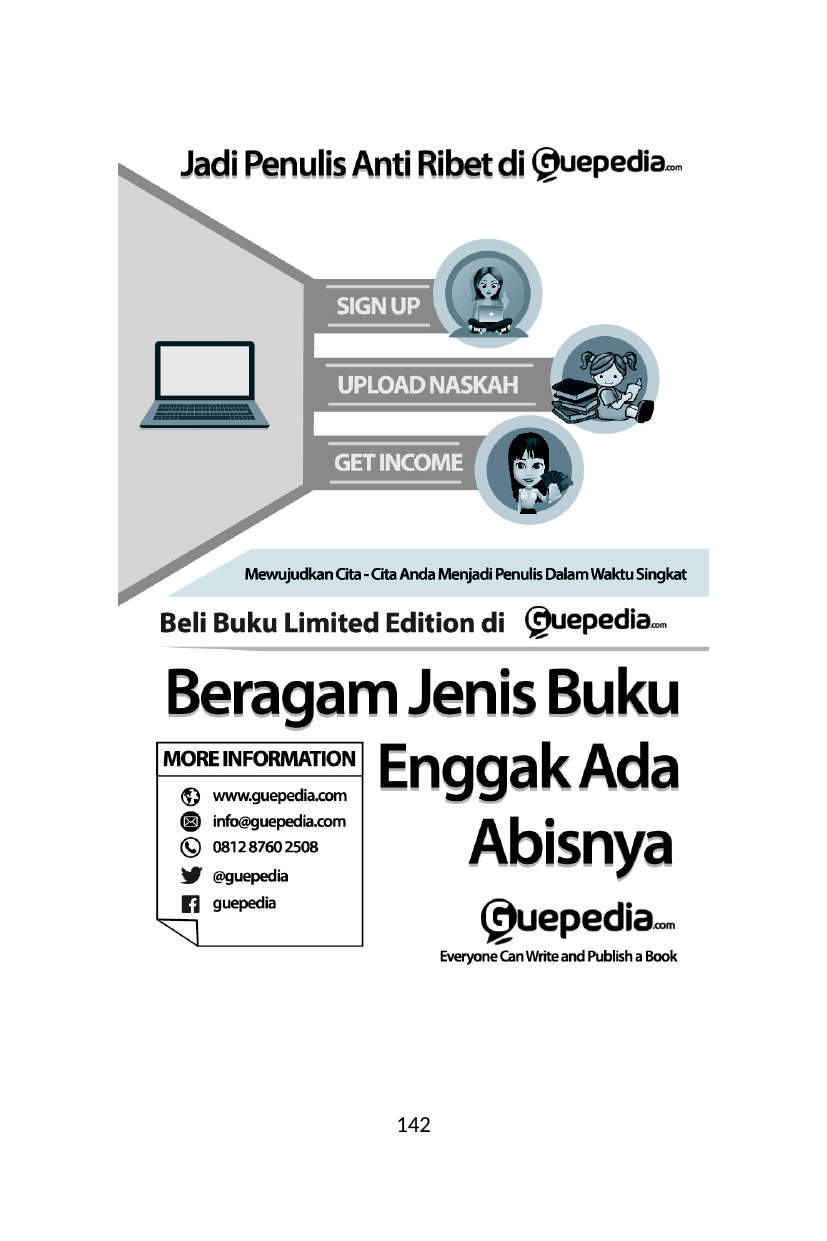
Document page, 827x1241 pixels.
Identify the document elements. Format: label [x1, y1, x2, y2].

picture [118, 118, 709, 1004]
